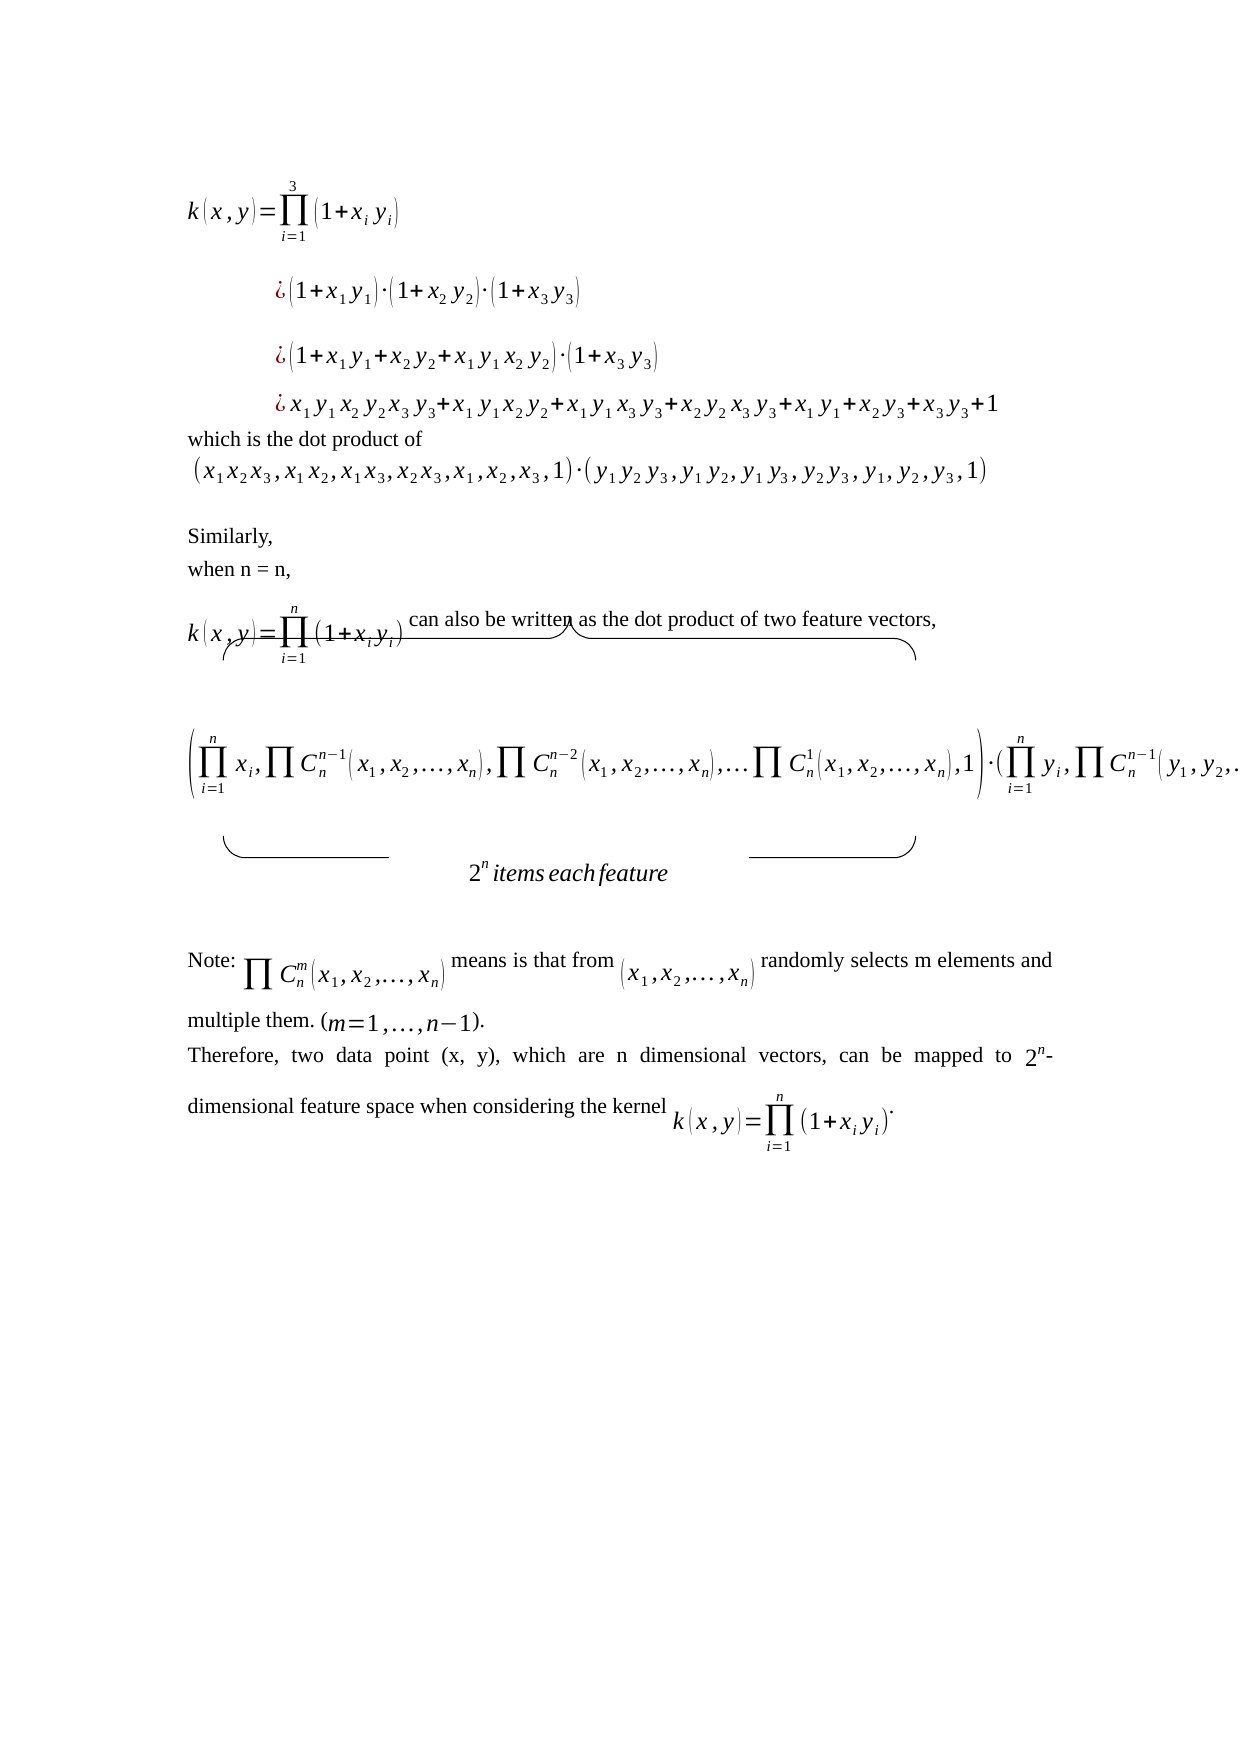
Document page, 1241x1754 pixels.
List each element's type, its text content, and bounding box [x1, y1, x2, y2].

text can also be written as the dot product of two feature vectors, [187, 584, 1053, 682]
text Note: means is that from randomly selects m elements and multiple them. (). [187, 942, 1053, 1039]
text Similarly, [187, 519, 1053, 552]
text when n = n, [187, 552, 1053, 584]
text which is the dot product of [187, 422, 1053, 454]
text Therefore, two data point (x, y), which are n dimensional vectors, can be mapped to -dimensional feature space when considering the kernel . [187, 1039, 1053, 1169]
